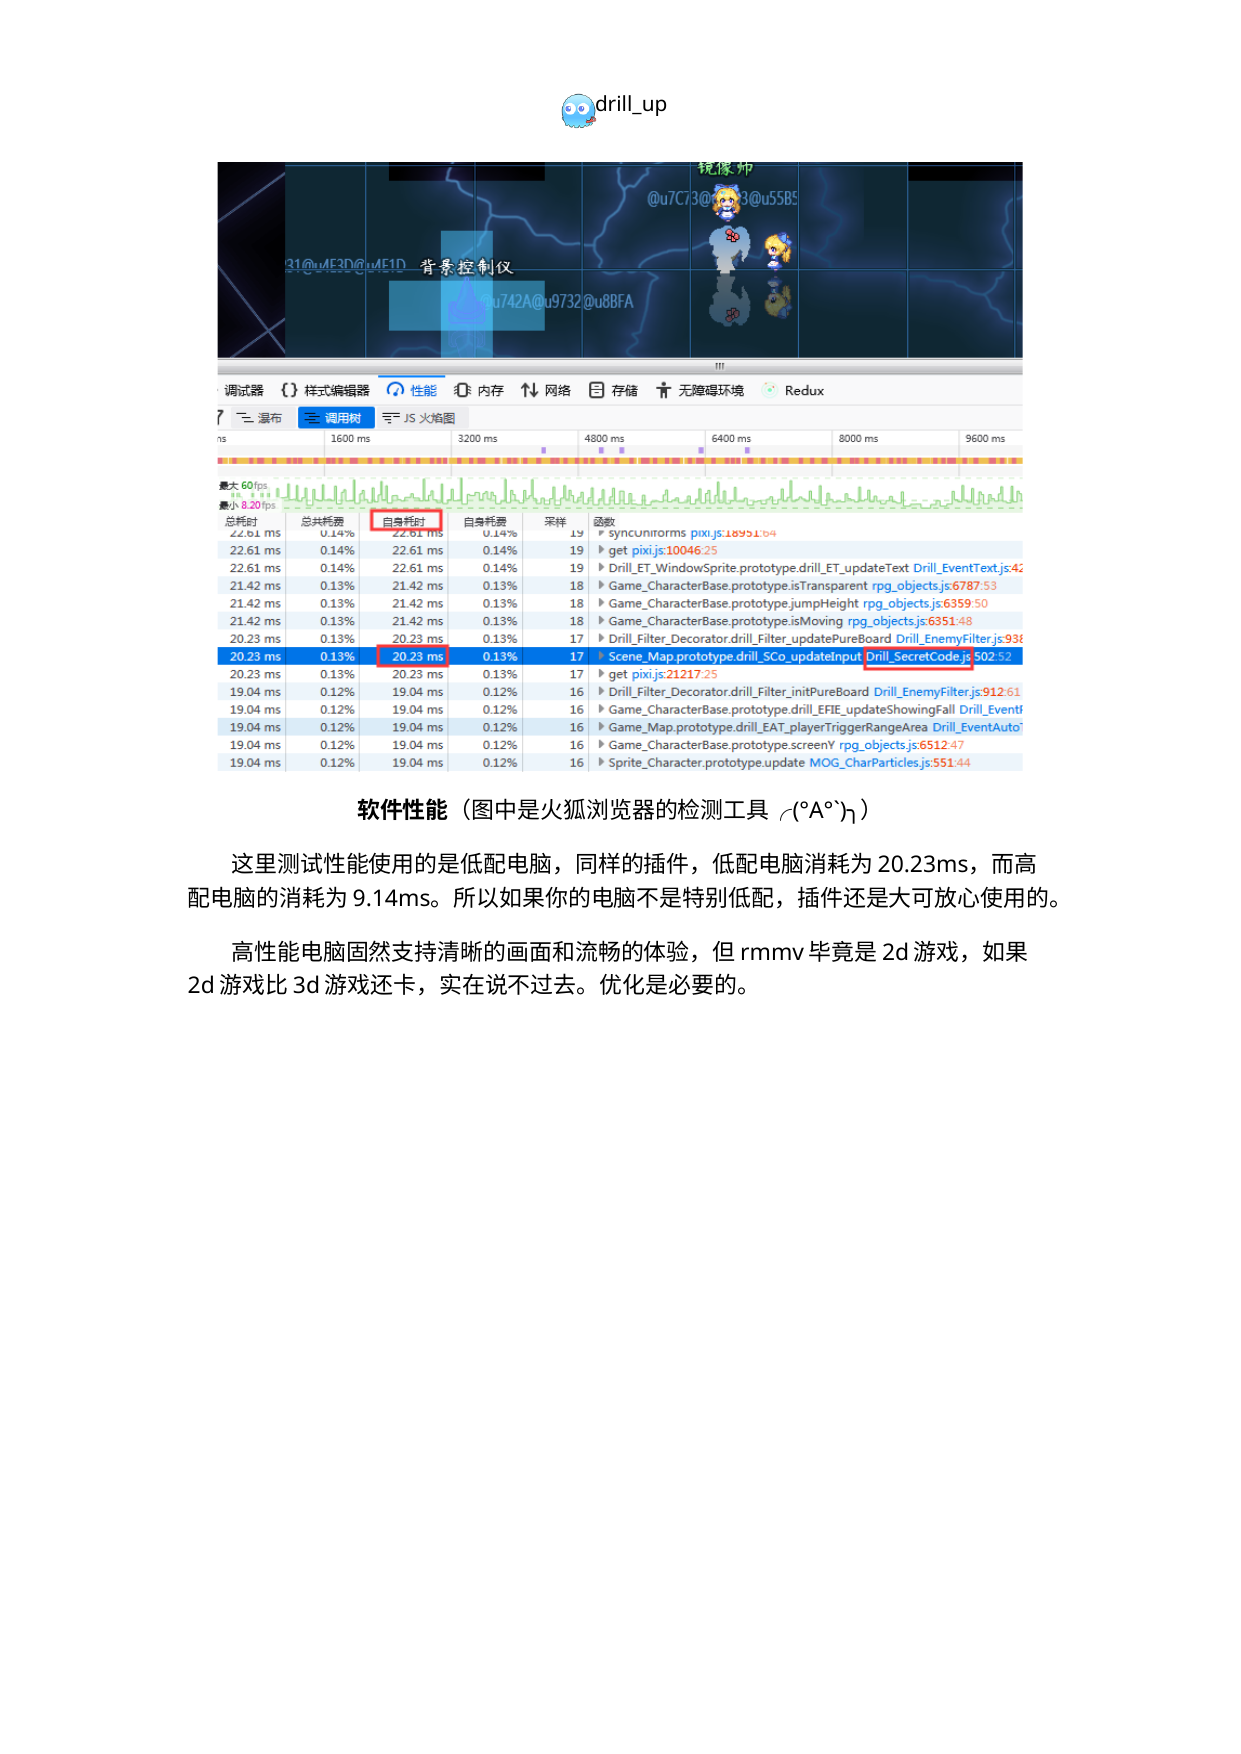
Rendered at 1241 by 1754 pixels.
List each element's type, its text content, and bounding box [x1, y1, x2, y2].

text 高性能电脑固然支持清晰的画面和流畅的体验，但rmmv毕竟是2d游戏，如果2d游戏比3d游戏还卡，实在说不过去。优化是必要的。 [187, 934, 1053, 1001]
picture [217, 162, 1023, 772]
picture [556, 88, 597, 130]
text 软件性能（图中是火狐浏览器的检测工具╭(°A°`)╮） [187, 792, 1053, 826]
text 这里测试性能使用的是低配电脑，同样的插件，低配电脑消耗为20.23ms，而高配电脑的消耗为9.14ms。所以如果你的电脑不是特别低配，插件还是大可放心使用的。 [187, 846, 1053, 913]
